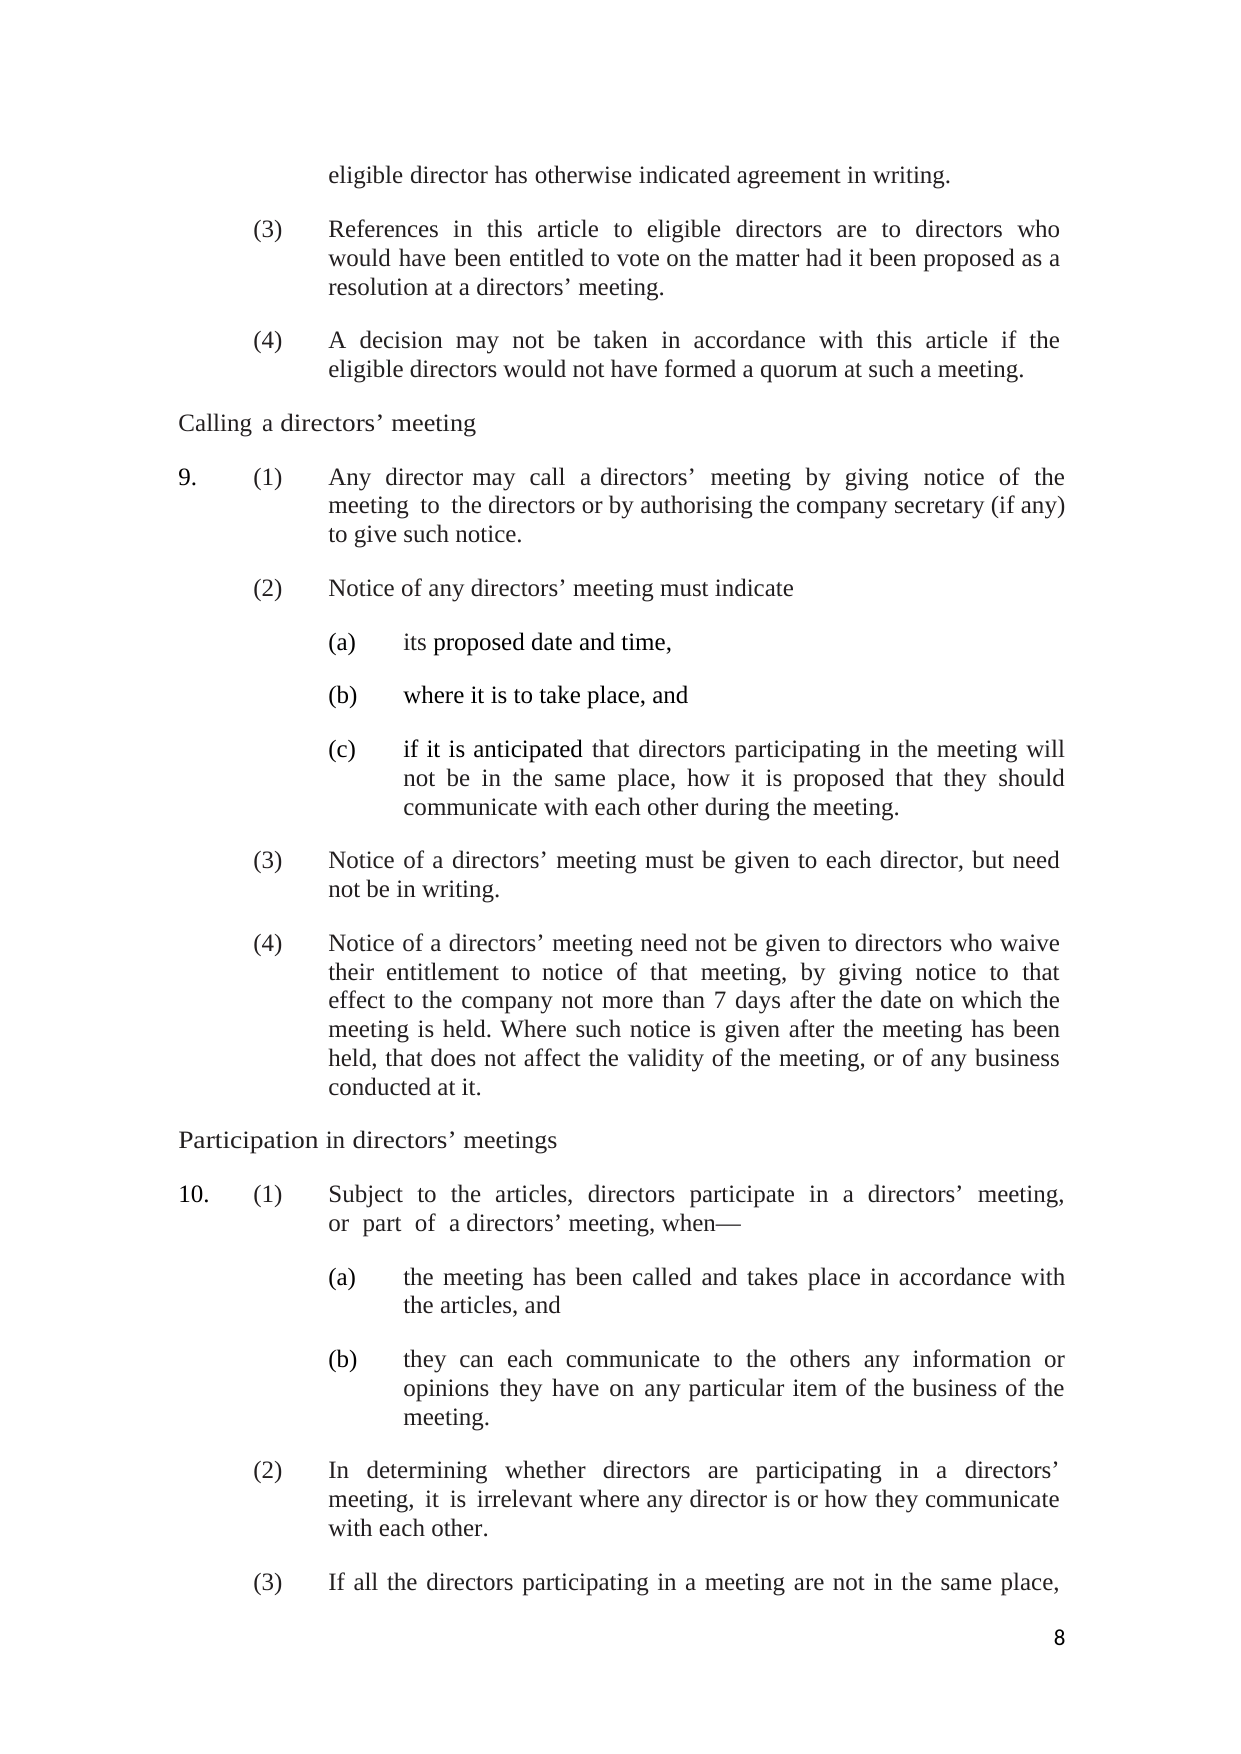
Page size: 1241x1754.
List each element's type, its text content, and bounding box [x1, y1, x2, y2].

subtitle its proposed date and time, [328, 627, 1065, 655]
subtitle where it is to take place, and [328, 680, 1065, 709]
text (3) Notice of a directors’ meeting must be given to each director, but need not be in writing. [253, 845, 1060, 903]
text Calling a directors’ meeting [178, 408, 1067, 437]
text (4) Notice of a directors’ meeting need not be given to directors who waive their entitlement to notice of that meeting, by giving notice to that effect to the company not more than 7 days after the date on which the meeting is held. Where such notice is given after the meeting has been held, that does not affect the validity of the meeting, or of any business conducted at it. [253, 928, 1060, 1100]
text (4) A decision may not be taken in accordance with this article if the eligible directors would not have formed a quorum at such a meeting. [253, 325, 1060, 383]
subtitle (1) Any director may call a directors’ meeting by giving notice of the meeting to the directors or by authorising the company secretary (if any) to give such notice. [178, 462, 1065, 548]
text (2) In determining whether directors are participating in a directors’ meeting, it is irrelevant where any director is or how they communicate with each other. [253, 1455, 1060, 1542]
text Participation in directors’ meetings [178, 1125, 1067, 1154]
subtitle (1) Subject to the articles, directors participate in a directors’ meeting, or part of a directors’ meeting, when— [178, 1179, 1065, 1237]
subtitle the meeting has been called and takes place in accordance with the articles, and [328, 1262, 1065, 1319]
text (3) References in this article to eligible directors are to directors who would have been entitled to vote on the matter had it been proposed as a resolution at a directors’ meeting. [253, 214, 1060, 300]
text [253, 160, 1060, 189]
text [253, 1567, 1060, 1595]
subtitle they can each communicate to the others any information or opinions they have on any particular item of the business of the meeting. [328, 1344, 1065, 1430]
text (2) Notice of any directors’ meeting must indicate [253, 573, 1060, 602]
subtitle if it is anticipated that directors participating in the meeting will not be in the same place, how it is proposed that they should communicate with each other during the meeting. [328, 734, 1065, 820]
